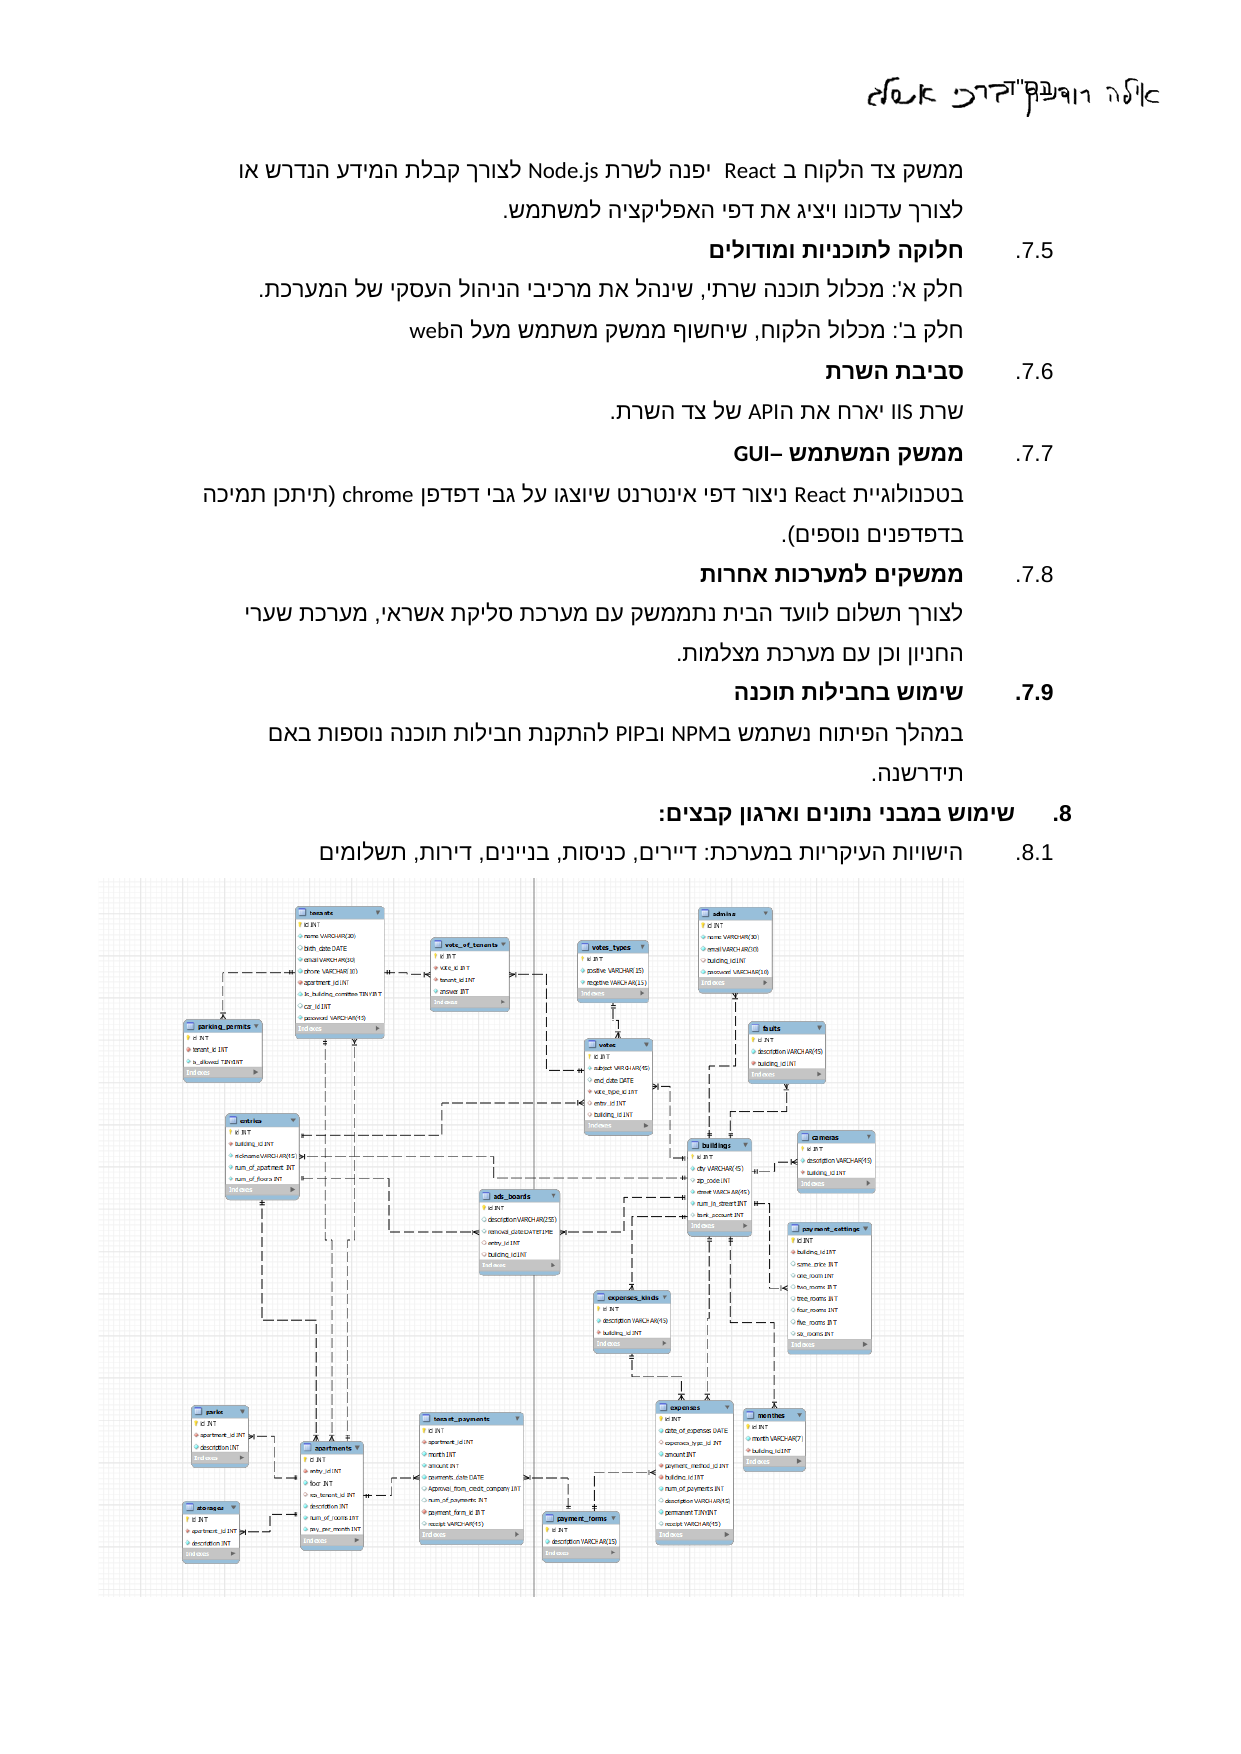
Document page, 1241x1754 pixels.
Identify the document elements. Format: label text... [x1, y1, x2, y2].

picture [853, 75, 1164, 117]
list חלוקה לתוכניות ומודולים חלק א': מכלול תוכנה שרתי, שינהל את מרכיבי הניהול העסקי של המערכת. חלק ב': מכלול הלקוח, שיחשוף ממשק משתמש מעל הweb [187, 237, 1015, 344]
list שימוש במבני נתונים וארגון קבצים: [187, 799, 1053, 826]
list ממשקים למערכות אחרות לצורך תשלום לוועד הבית נתממשק עם מערכת סליקת אשראי, מערכת שערי החניון וכן עם מערכת מצלמות. [187, 561, 1015, 666]
picture [98, 878, 964, 1597]
list שימוש בחבילות תוכנה במהלך הפיתוח נשתמש בNPM ובPIP להתקנת חבילות תוכנה נוספות באם תידרשנה. [187, 679, 1015, 786]
list ממשק המשתמש –GUI בטכנולוגיית React ניצור דפי אינטרנט שיוצגו על גבי דפדפן chrome (תיתכן תמיכה בדפדפנים נוספים). [187, 439, 1015, 548]
list סביבת השרת שרת IIS יארח את הAPI של צד השרת. [187, 358, 1015, 425]
list ממשק צד הלקוח ב React יפנה לשרת Node.js לצורך קבלת המידע הנדרש או לצורך עדכונו ויציג את דפי האפליקציה למשתמש. [187, 156, 964, 224]
